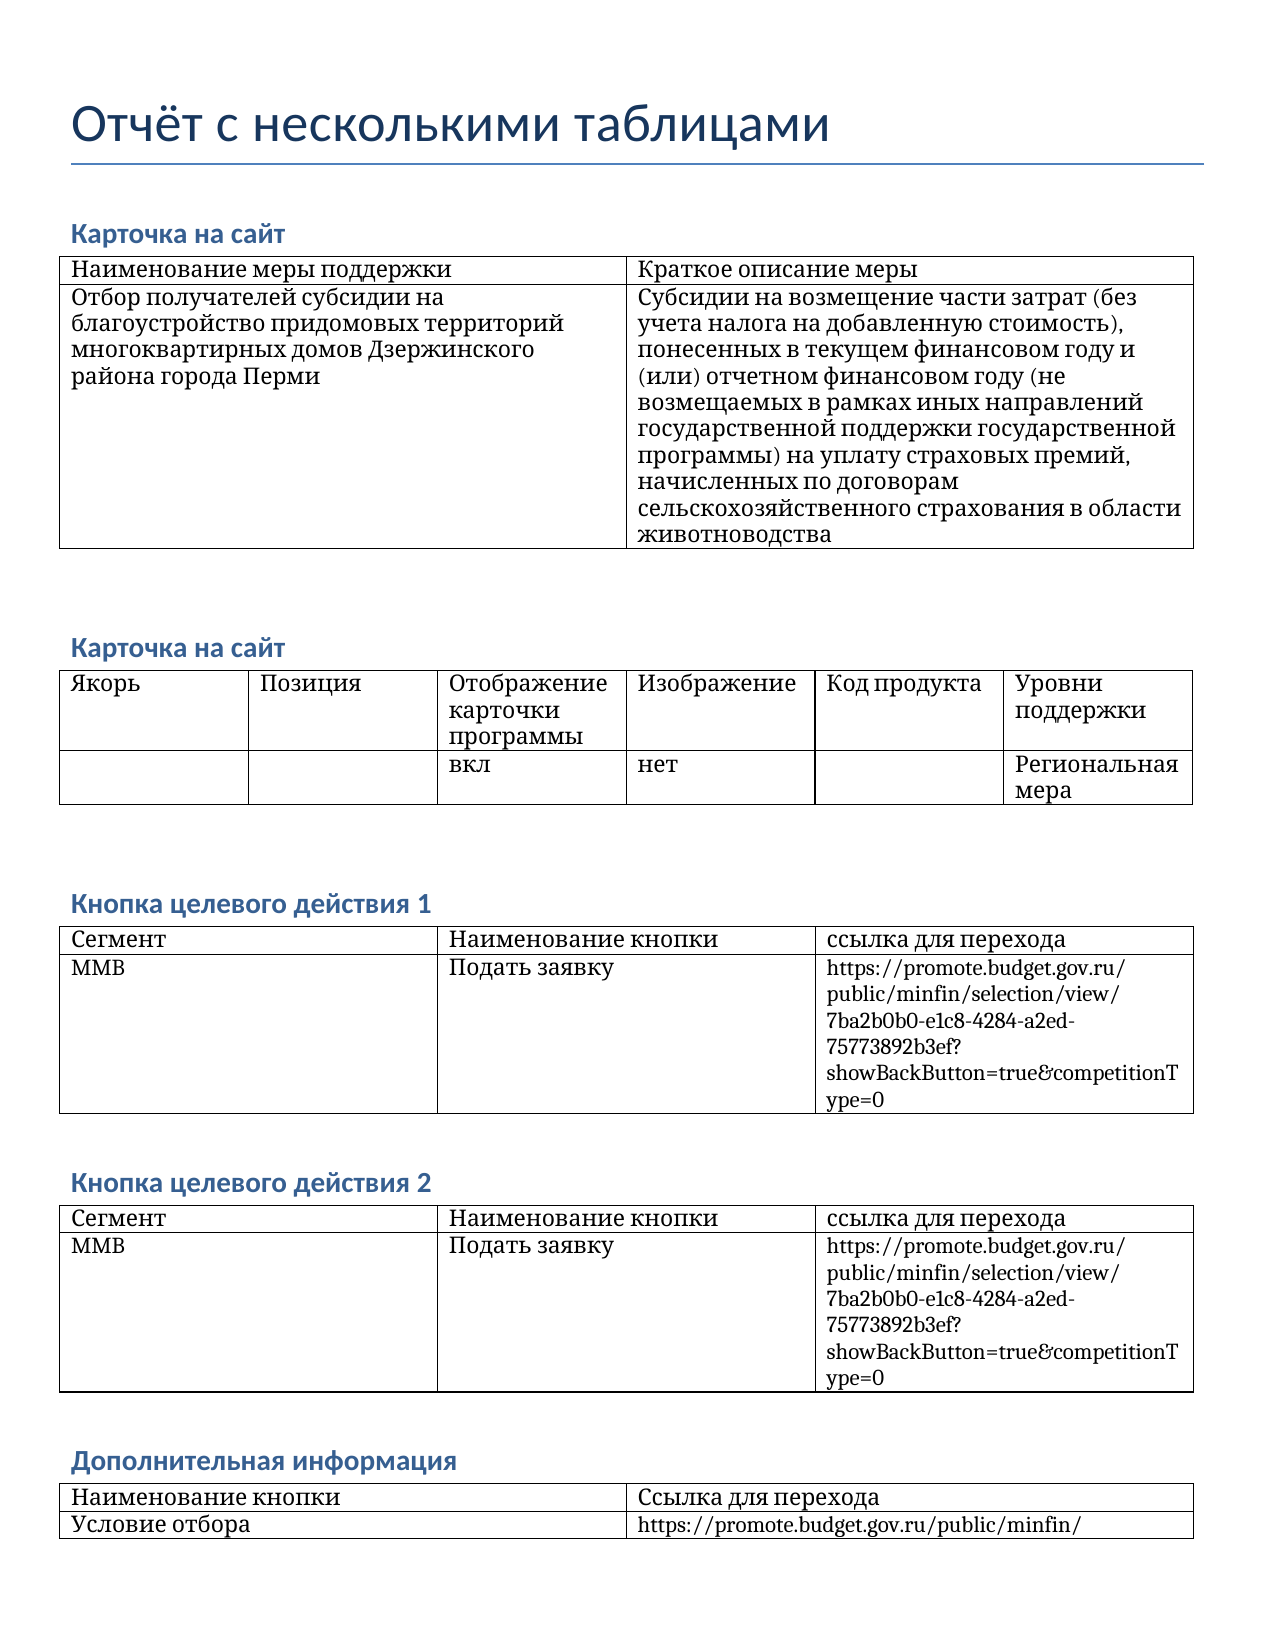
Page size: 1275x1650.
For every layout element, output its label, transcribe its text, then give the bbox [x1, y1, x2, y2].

subtitle Карточка на сайт [71, 629, 1204, 665]
table_header Наименование кнопки [438, 1206, 815, 1232]
table_cell Региональная мера [1004, 751, 1192, 804]
table_header Код продукта [816, 671, 1003, 750]
table_header Наименование кнопки [438, 927, 815, 954]
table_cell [627, 1512, 1193, 1538]
table_header Наименование кнопки [60, 1484, 626, 1511]
table_cell https://promote.budget.gov.ru/public/minfin/selection/view/7ba2b0b0-e1c8-4284-a2ed-75773892b3ef?showBackButton=true&competitionType=0 [816, 955, 1193, 1113]
table_header Сегмент [60, 1206, 437, 1232]
table_header Сегмент [60, 927, 437, 954]
table_cell MMB [60, 1233, 437, 1391]
table_cell [249, 751, 437, 804]
table_cell нет [627, 751, 814, 804]
table_cell Условие отбора [60, 1512, 626, 1538]
table_header ссылка для перехода [816, 1206, 1193, 1232]
table_cell MMB [60, 955, 437, 1113]
subtitle Кнопка целевого действия 1 [71, 885, 1204, 921]
table_cell [816, 751, 1003, 804]
title Отчёт с несколькими таблицами [71, 88, 1204, 163]
table_header ссылка для перехода [816, 927, 1193, 954]
subtitle Кнопка целевого действия 2 [71, 1164, 1204, 1199]
table_header Якорь [60, 671, 248, 750]
table_header Наименование меры поддержки [60, 257, 626, 283]
table_cell [60, 751, 248, 804]
table_cell Отбор получателей субсидии на благоустройство придомовых территорий многоквартирных домов Дзержинского района города Перми [60, 285, 626, 548]
table_header Ссылка для перехода [627, 1484, 1193, 1511]
table_cell https://promote.budget.gov.ru/public/minfin/selection/view/7ba2b0b0-e1c8-4284-a2ed-75773892b3ef?showBackButton=true&competitionType=0 [816, 1233, 1193, 1391]
table_cell Субсидии на возмещение части затрат (без учета налога на добавленную стоимость), понесенных в текущем финансовом году и (или) отчетном финансовом году (не возмещаемых в рамках иных направлений государственной поддержки государственной программы) на уплату страховых премий, начисленных по договорам сельскохозяйственного страхования в области животноводства [627, 285, 1193, 548]
table_header Краткое описание меры [627, 257, 1193, 283]
table_header Изображение [627, 671, 814, 750]
table_header Позиция [249, 671, 437, 750]
subtitle Карточка на сайт [71, 215, 1204, 251]
subtitle Дополнительная информация [71, 1442, 1204, 1478]
table_header Отображение карточки программы [438, 671, 626, 750]
table_cell Подать заявку [438, 1233, 815, 1391]
table_cell вкл [438, 751, 626, 804]
table_cell Подать заявку [438, 955, 815, 1113]
table_header Уровни поддержки [1004, 671, 1192, 750]
